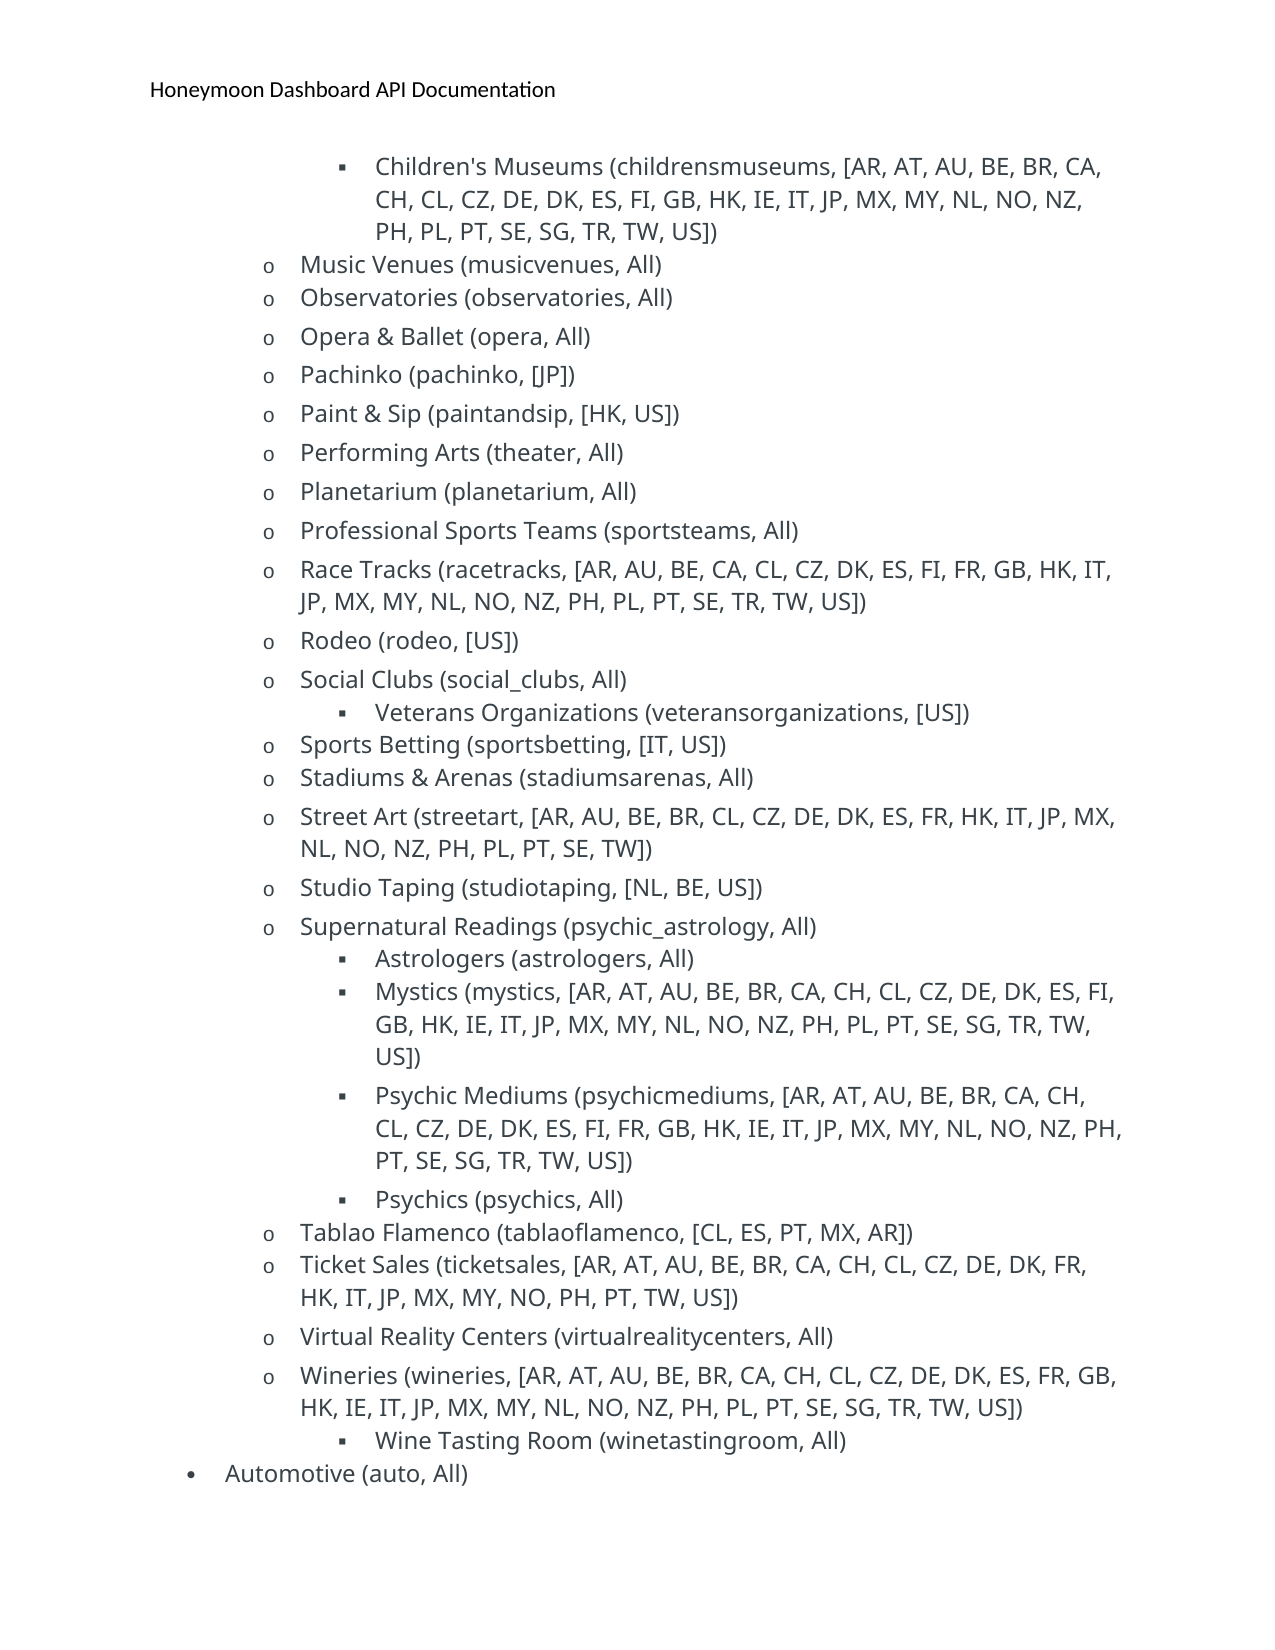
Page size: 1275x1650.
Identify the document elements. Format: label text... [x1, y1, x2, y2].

list Children's Museums (childrensmuseums, [AR, AT, AU, BE, BR, CA, CH, CL, CZ, DE, DK, ES, FI, GB, HK, IE, IT, JP, MX, MY, NL, NO, NZ, PH, PL, PT, SE, SG, TR, TW, US]) [337, 150, 1125, 248]
list Automotive (auto, All) [187, 1456, 1125, 1489]
list Virtual Reality Centers (virtualrealitycenters, All) [262, 1320, 1125, 1352]
list Supernatural Readings (psychic_astrology, All) [262, 910, 1125, 942]
list Stadiums & Arenas (stadiumsarenas, All) [262, 761, 1125, 793]
list Performing Arts (theater, All) [262, 436, 1125, 468]
list Planetarium (planetarium, All) [262, 475, 1125, 507]
list Sports Betting (sportsbetting, [IT, US]) [262, 728, 1125, 761]
list Wine Tasting Room (winetastingroom, All) [337, 1424, 1125, 1456]
list Wineries (wineries, [AR, AT, AU, BE, BR, CA, CH, CL, CZ, DE, DK, ES, FR, GB, HK, IE, IT, JP, MX, MY, NL, NO, NZ, PH, PL, PT, SE, SG, TR, TW, US]) [262, 1358, 1125, 1424]
list Social Clubs (social_clubs, All) [262, 663, 1125, 695]
list Street Art (streetart, [AR, AU, BE, BR, CL, CZ, DE, DK, ES, FR, HK, IT, JP, MX, NL, NO, NZ, PH, PL, PT, SE, TW]) [262, 799, 1125, 864]
list Psychics (psychics, All) [337, 1183, 1125, 1216]
list Astrologers (astrologers, All) [337, 942, 1125, 975]
list Tablao Flamenco (tablaoflamenco, [CL, ES, PT, MX, AR]) [262, 1216, 1125, 1248]
list Race Tracks (racetracks, [AR, AU, BE, CA, CL, CZ, DK, ES, FI, FR, GB, HK, IT, JP, MX, MY, NL, NO, NZ, PH, PL, PT, SE, TR, TW, US]) [262, 552, 1125, 618]
list Rodeo (rodeo, [US]) [262, 624, 1125, 656]
list Professional Sports Teams (sportsteams, All) [262, 513, 1125, 546]
list Paint & Sip (paintandsip, [HK, US]) [262, 397, 1125, 429]
list Ticket Sales (ticketsales, [AR, AT, AU, BE, BR, CA, CH, CL, CZ, DE, DK, FR, HK, IT, JP, MX, MY, NO, PH, PT, TW, US]) [262, 1248, 1125, 1313]
list Veterans Organizations (veteransorganizations, [US]) [337, 695, 1125, 728]
list Studio Taping (studiotaping, [NL, BE, US]) [262, 871, 1125, 903]
list Psychic Mediums (psychicmediums, [AR, AT, AU, BE, BR, CA, CH, CL, CZ, DE, DK, ES, FI, FR, GB, HK, IE, IT, JP, MX, MY, NL, NO, NZ, PH, PT, SE, SG, TR, TW, US]) [337, 1079, 1125, 1177]
list Music Venues (musicvenues, All) [262, 248, 1125, 280]
list Pachinko (pachinko, [JP]) [262, 358, 1125, 391]
list Mystics (mystics, [AR, AT, AU, BE, BR, CA, CH, CL, CZ, DE, DK, ES, FI, GB, HK, IE, IT, JP, MX, MY, NL, NO, NZ, PH, PL, PT, SE, SG, TR, TW, US]) [337, 975, 1125, 1073]
list Opera & Ballet (opera, All) [262, 319, 1125, 352]
list Observatories (observatories, All) [262, 280, 1125, 313]
